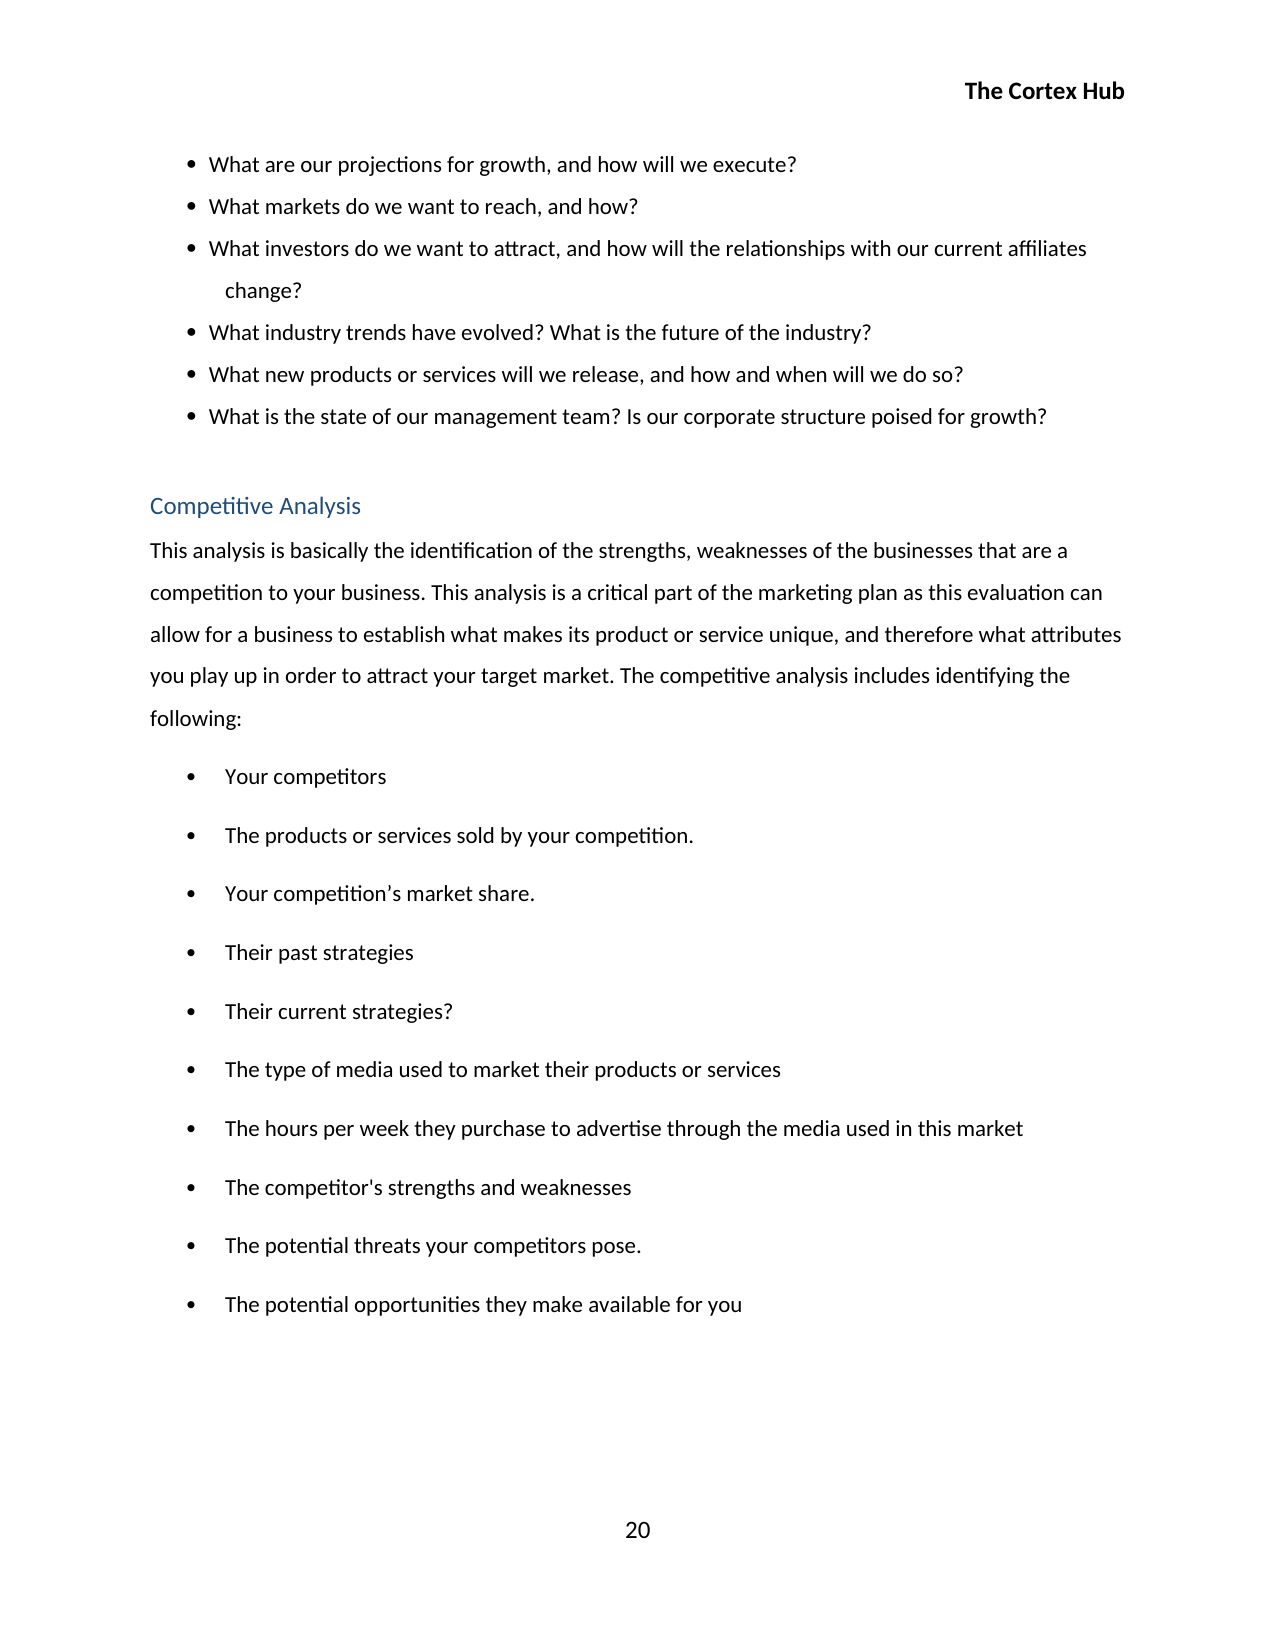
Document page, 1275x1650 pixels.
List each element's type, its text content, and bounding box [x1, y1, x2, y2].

list What is the state of our management team? Is our corporate structure poised for growth? [187, 402, 1125, 430]
list The hours per week they purchase to advertise through the media used in this market [187, 1114, 1125, 1142]
list Your competitors [187, 762, 1125, 790]
text Competitive Analysis [150, 490, 1125, 521]
list The type of media used to market their products or services [187, 1056, 1125, 1083]
list What investors do we want to attract, and how will the relationships with our current affiliates change? [187, 234, 1125, 304]
list What are our projections for growth, and how will we execute? [187, 150, 1125, 178]
list Their current strategies? [187, 997, 1125, 1025]
list The potential threats your competitors pose. [187, 1231, 1125, 1259]
list The potential opportunities they make available for you [187, 1290, 1125, 1318]
list What industry trends have evolved? What is the future of the industry? [187, 318, 1125, 346]
list Their past strategies [187, 938, 1125, 966]
text This analysis is basically the identification of the strengths, weaknesses of the businesses that are a competition to your business. This analysis is a critical part of the marketing plan as this evaluation can allow for a business to establish what makes its product or service unique, and therefore what attributes you play up in order to attract your target market. The competitive analysis includes identifying the following: [150, 536, 1125, 732]
list What new products or services will we release, and how and when will we do so? [187, 360, 1125, 388]
list What markets do we want to reach, and how? [187, 192, 1125, 220]
list The products or services sold by your competition. [187, 821, 1125, 849]
list Your competition’s market share. [187, 879, 1125, 908]
list The competitor's strengths and weaknesses [187, 1173, 1125, 1201]
